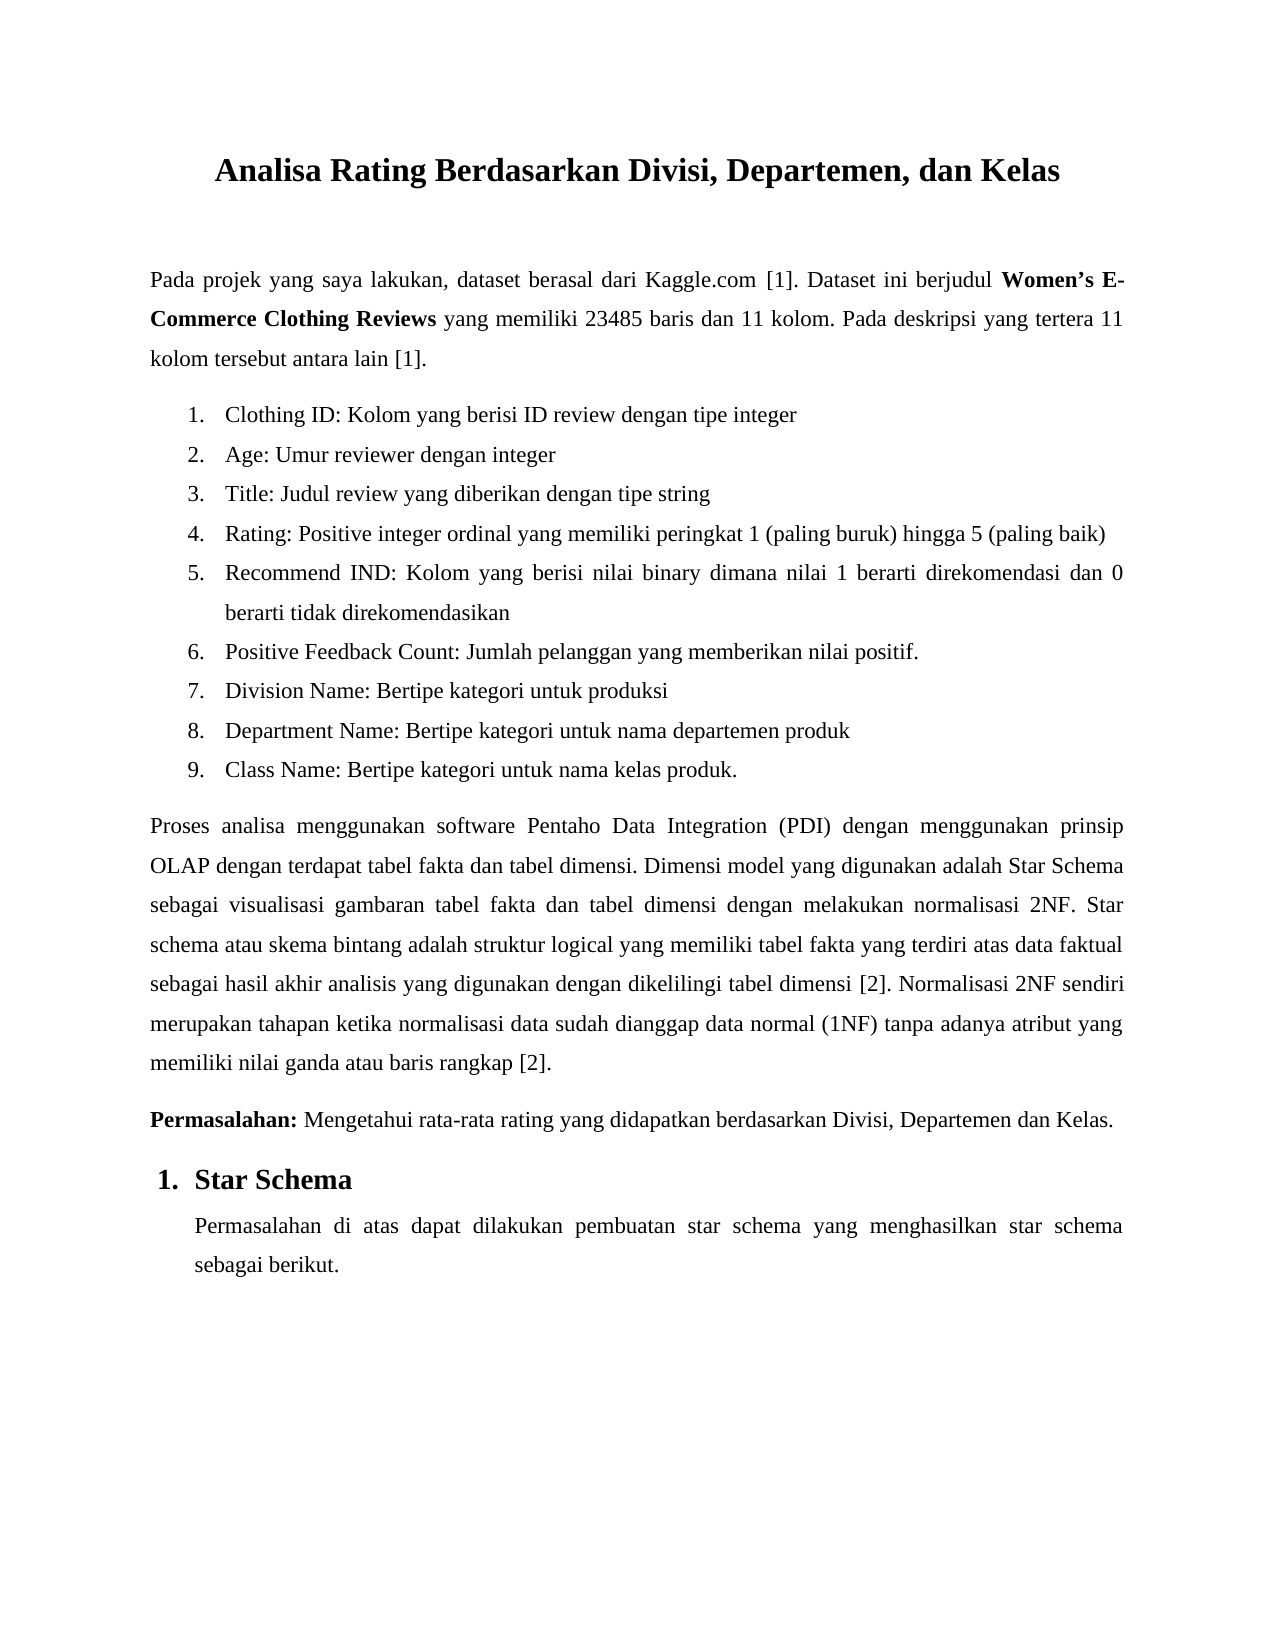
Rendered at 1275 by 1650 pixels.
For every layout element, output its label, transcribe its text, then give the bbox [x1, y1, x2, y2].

list Permasalahan di atas dapat dilakukan pembuatan star schema yang menghasilkan star schema sebagai berikut. [194, 1212, 1125, 1278]
list Age: Umur reviewer dengan integer [187, 441, 1125, 467]
list Division Name: Bertipe kategori untuk produksi [187, 677, 1125, 704]
text Permasalahan: Mengetahui rata-rata rating yang didapatkan berdasarkan Divisi, Departemen dan Kelas. [150, 1106, 1125, 1132]
text Proses analisa menggunakan software Pentaho Data Integration (PDI) dengan menggunakan prinsip OLAP dengan terdapat tabel fakta dan tabel dimensi. Dimensi model yang digunakan adalah Star Schema sebagai visualisasi gambaran tabel fakta dan tabel dimensi dengan melakukan normalisasi 2NF. Star schema atau skema bintang adalah struktur logical yang memiliki tabel fakta yang terdiri atas data faktual sebagai hasil akhir analisis yang digunakan dengan dikelilingi tabel dimensi [2]. Normalisasi 2NF sendiri merupakan tahapan ketika normalisasi data sudah dianggap data normal (1NF) tanpa adanya atribut yang memiliki nilai ganda atau baris rangkap [2]. [150, 813, 1125, 1076]
text Pada projek yang saya lakukan, dataset berasal dari Kaggle.com [1]. Dataset ini berjudul Women’s E-Commerce Clothing Reviews yang memiliki 23485 baris dan 11 kolom. Pada deskripsi yang tertera 11 kolom tersebut antara lain [1]. [150, 266, 1125, 371]
list Positive Feedback Count: Jumlah pelanggan yang memberikan nilai positif. [187, 638, 1125, 664]
list Title: Judul review yang diberikan dengan tipe string [187, 480, 1125, 506]
list Rating: Positive integer ordinal yang memiliki peringkat 1 (paling buruk) hingga 5 (paling baik) [187, 519, 1125, 546]
list Department Name: Bertipe kategori untuk nama departemen produk [187, 717, 1125, 743]
list Clothing ID: Kolom yang berisi ID review dengan tipe integer [187, 401, 1125, 427]
list Star Schema [157, 1162, 1125, 1195]
list Class Name: Bertipe kategori untuk nama kelas produk. [187, 756, 1125, 783]
list Recommend IND: Kolom yang berisi nilai binary dimana nilai 1 berarti direkomendasi dan 0 berarti tidak direkomendasikan [187, 559, 1125, 625]
text Analisa Rating Berdasarkan Divisi, Departemen, dan Kelas [150, 150, 1125, 188]
